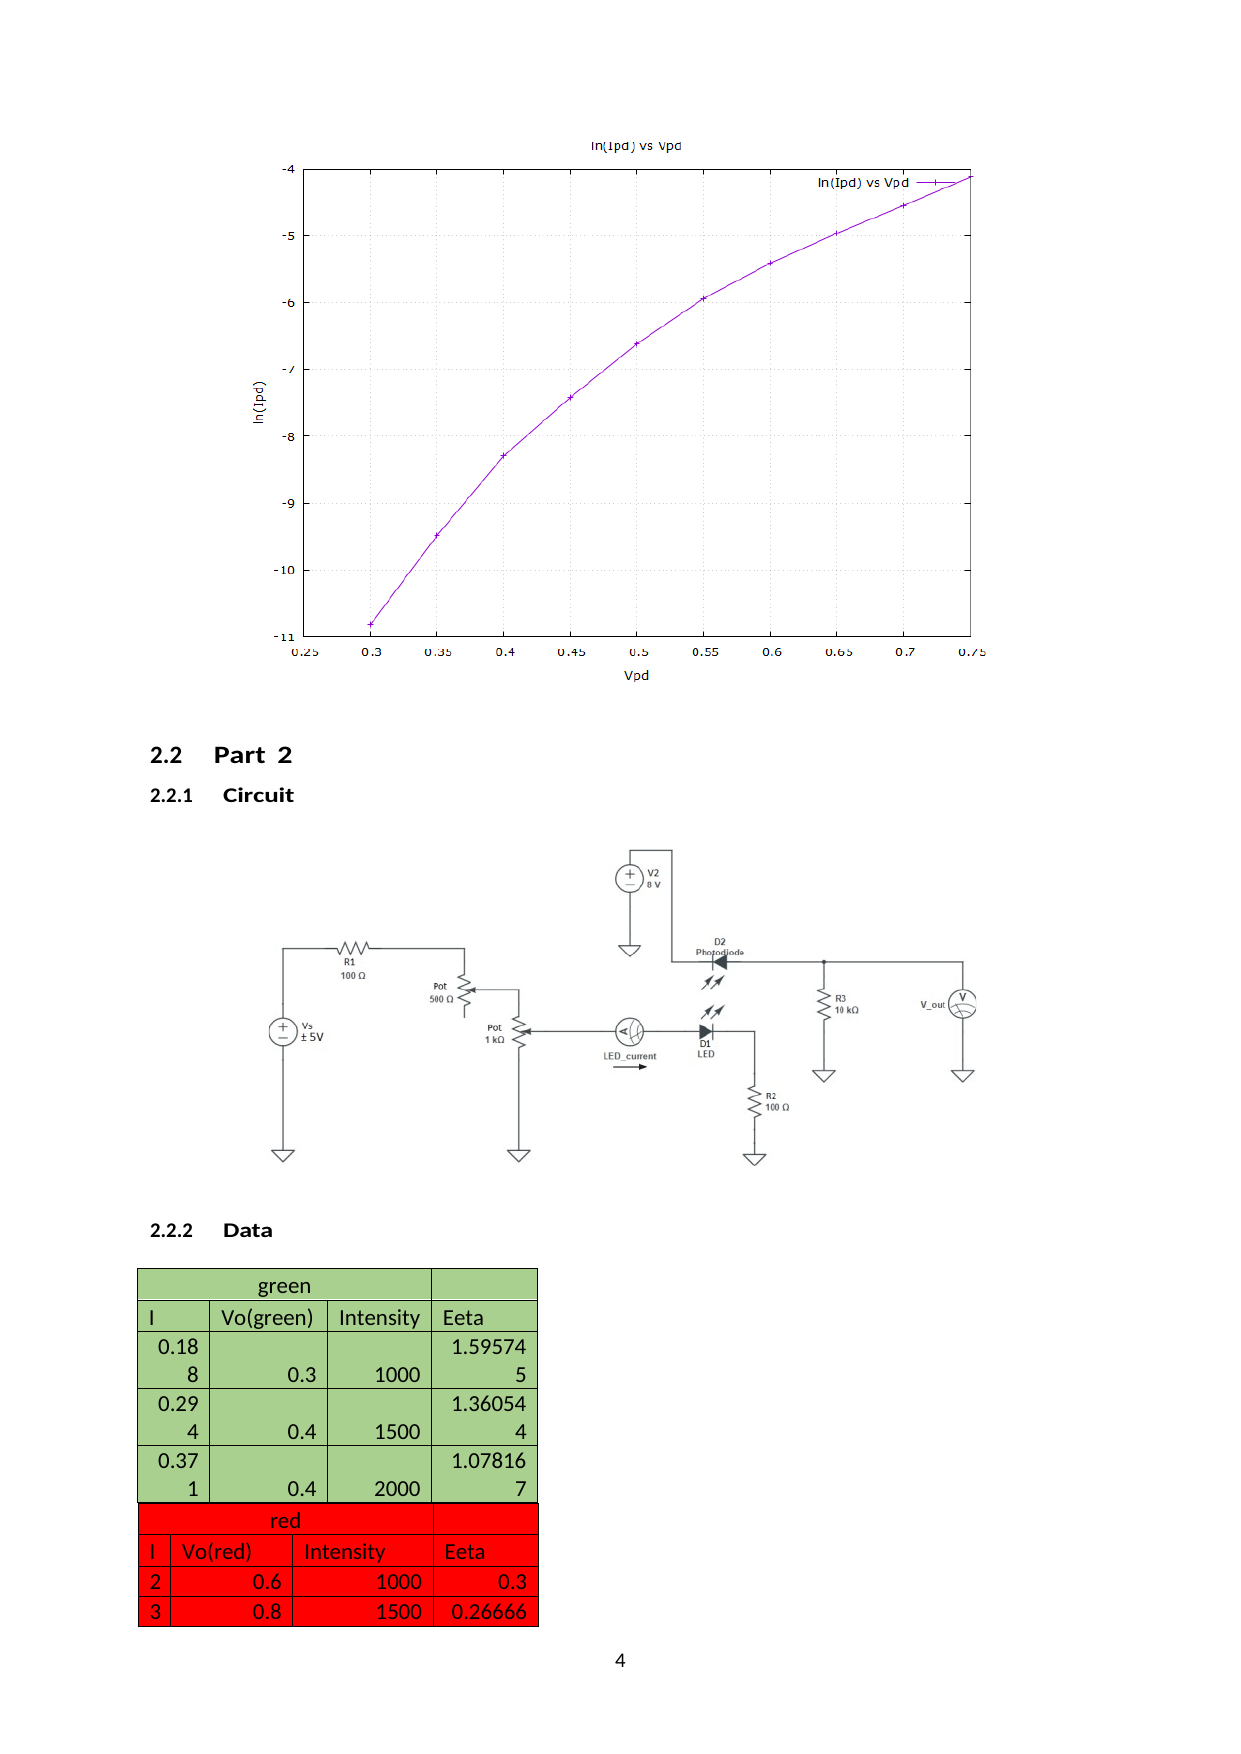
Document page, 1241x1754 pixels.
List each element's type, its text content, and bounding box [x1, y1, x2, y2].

table_cell 0.3 [210, 1332, 327, 1388]
table_cell Intensity [293, 1535, 433, 1566]
table_cell 3 [139, 1597, 170, 1626]
list Circuit [150, 782, 1103, 807]
table_cell 1.078167 [432, 1446, 537, 1502]
table_cell 1.360544 [432, 1389, 537, 1445]
list Data [150, 1217, 1103, 1243]
table_cell 0.371 [138, 1446, 209, 1502]
table_header red [139, 1504, 433, 1534]
table_cell 0.4 [210, 1446, 327, 1502]
picture [268, 849, 977, 1166]
table_cell 0.266667 [434, 1597, 538, 1626]
table_cell 1000 [328, 1332, 431, 1388]
table_cell I [139, 1535, 170, 1566]
table_cell 0.6 [171, 1567, 292, 1596]
table_cell Intensity [328, 1301, 431, 1331]
table_cell 0.8 [171, 1597, 292, 1626]
subtitle Part 2 [150, 739, 1103, 770]
table_cell I [138, 1301, 209, 1331]
table_cell 1.595745 [432, 1332, 537, 1388]
table_header [434, 1504, 538, 1534]
table_cell 1000 [293, 1567, 433, 1596]
table_cell 2 [139, 1567, 170, 1596]
table_cell Eeta [434, 1535, 538, 1566]
table_header [432, 1269, 537, 1299]
table_cell Vo(red) [171, 1535, 292, 1566]
table_cell 0.294 [138, 1389, 209, 1445]
table_cell Vo(green) [210, 1301, 327, 1331]
table_cell 1500 [328, 1389, 431, 1445]
table_header green [138, 1269, 431, 1299]
table_cell Eeta [432, 1301, 537, 1331]
picture [252, 142, 986, 682]
table_cell 1500 [293, 1597, 433, 1626]
table_cell 0.4 [210, 1389, 327, 1445]
table_cell 2000 [328, 1446, 431, 1502]
table_cell 0.3 [434, 1567, 538, 1596]
table_cell 0.188 [138, 1332, 209, 1388]
